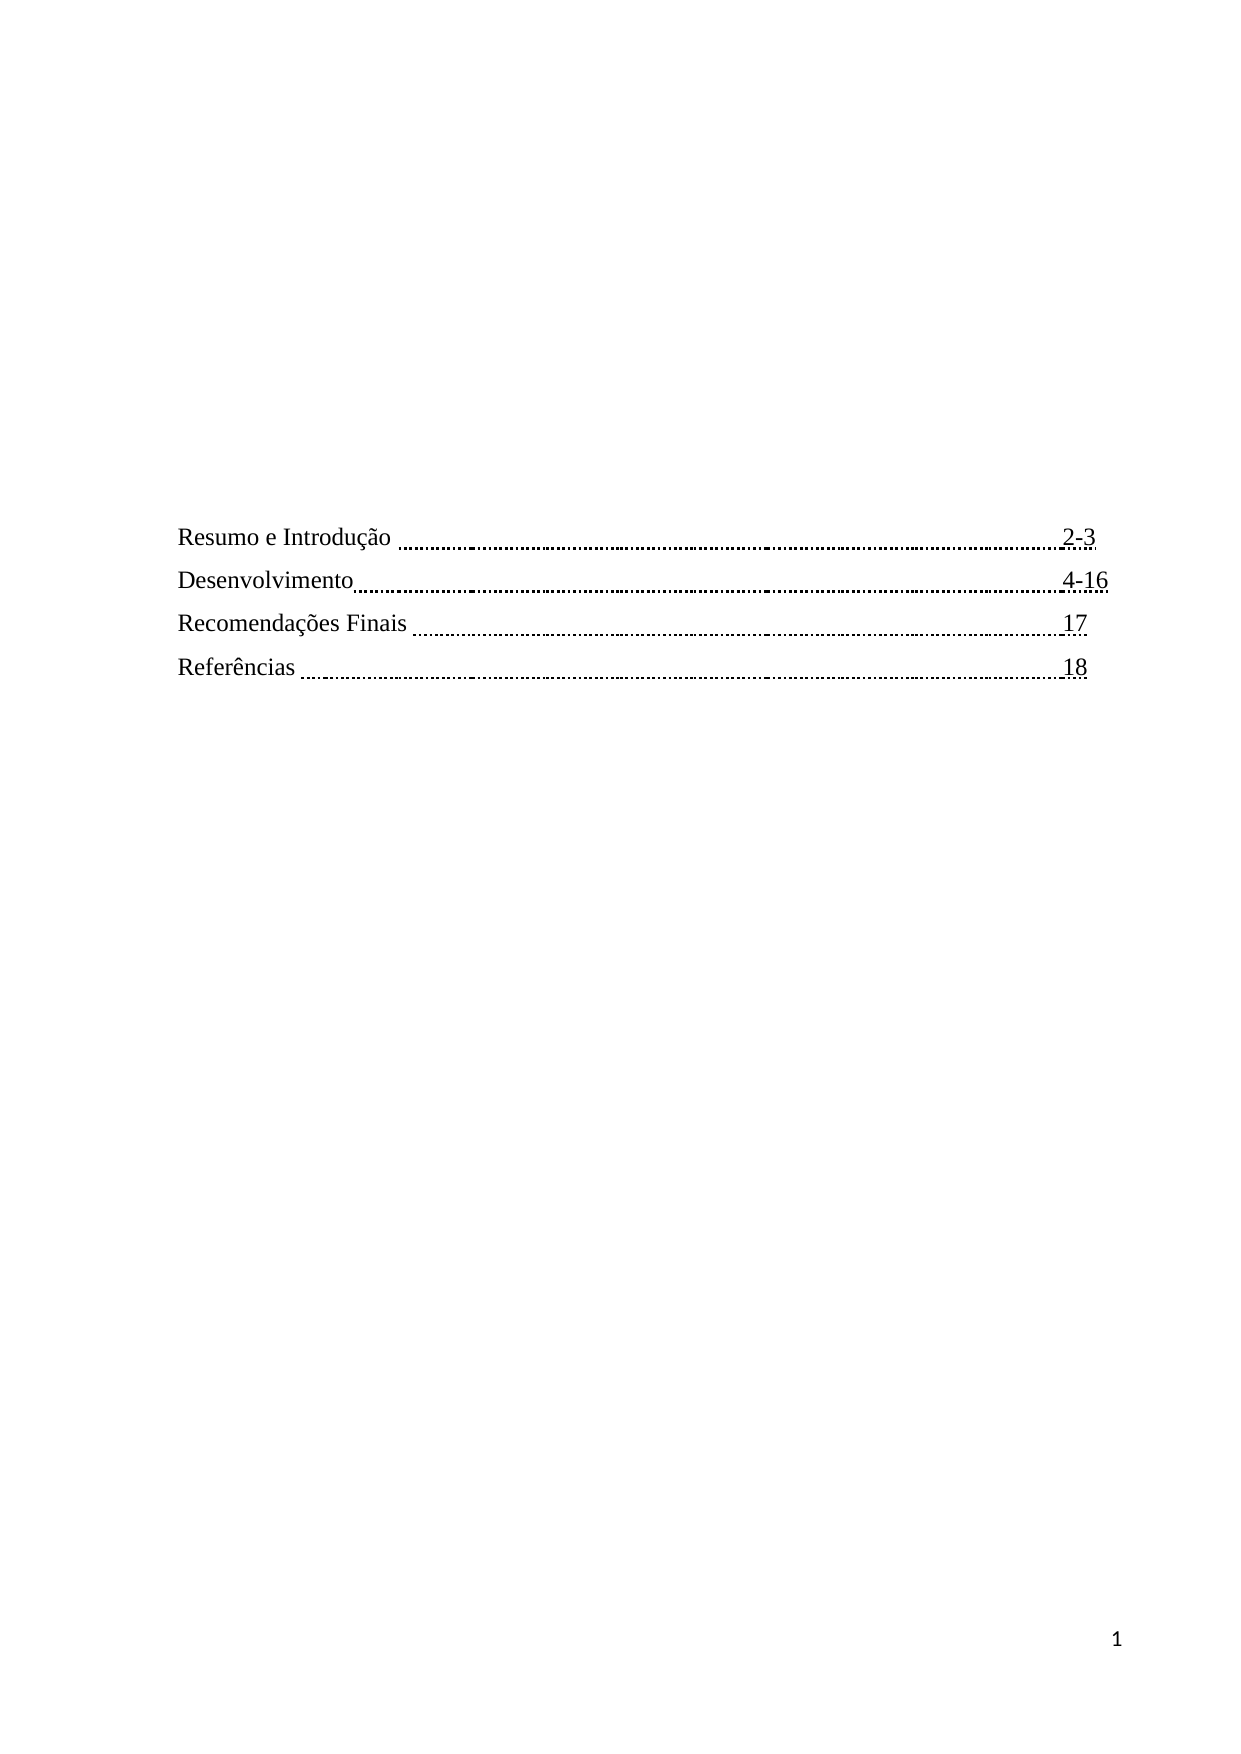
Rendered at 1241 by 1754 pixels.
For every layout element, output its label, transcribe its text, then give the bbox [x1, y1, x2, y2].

text Resumo e Introdução 2-3 [177, 522, 1122, 551]
text Recomendações Finais 17 [177, 608, 1122, 637]
text Referências 18 [177, 652, 1122, 680]
text Desenvolvimento 4-16 [177, 565, 1122, 594]
